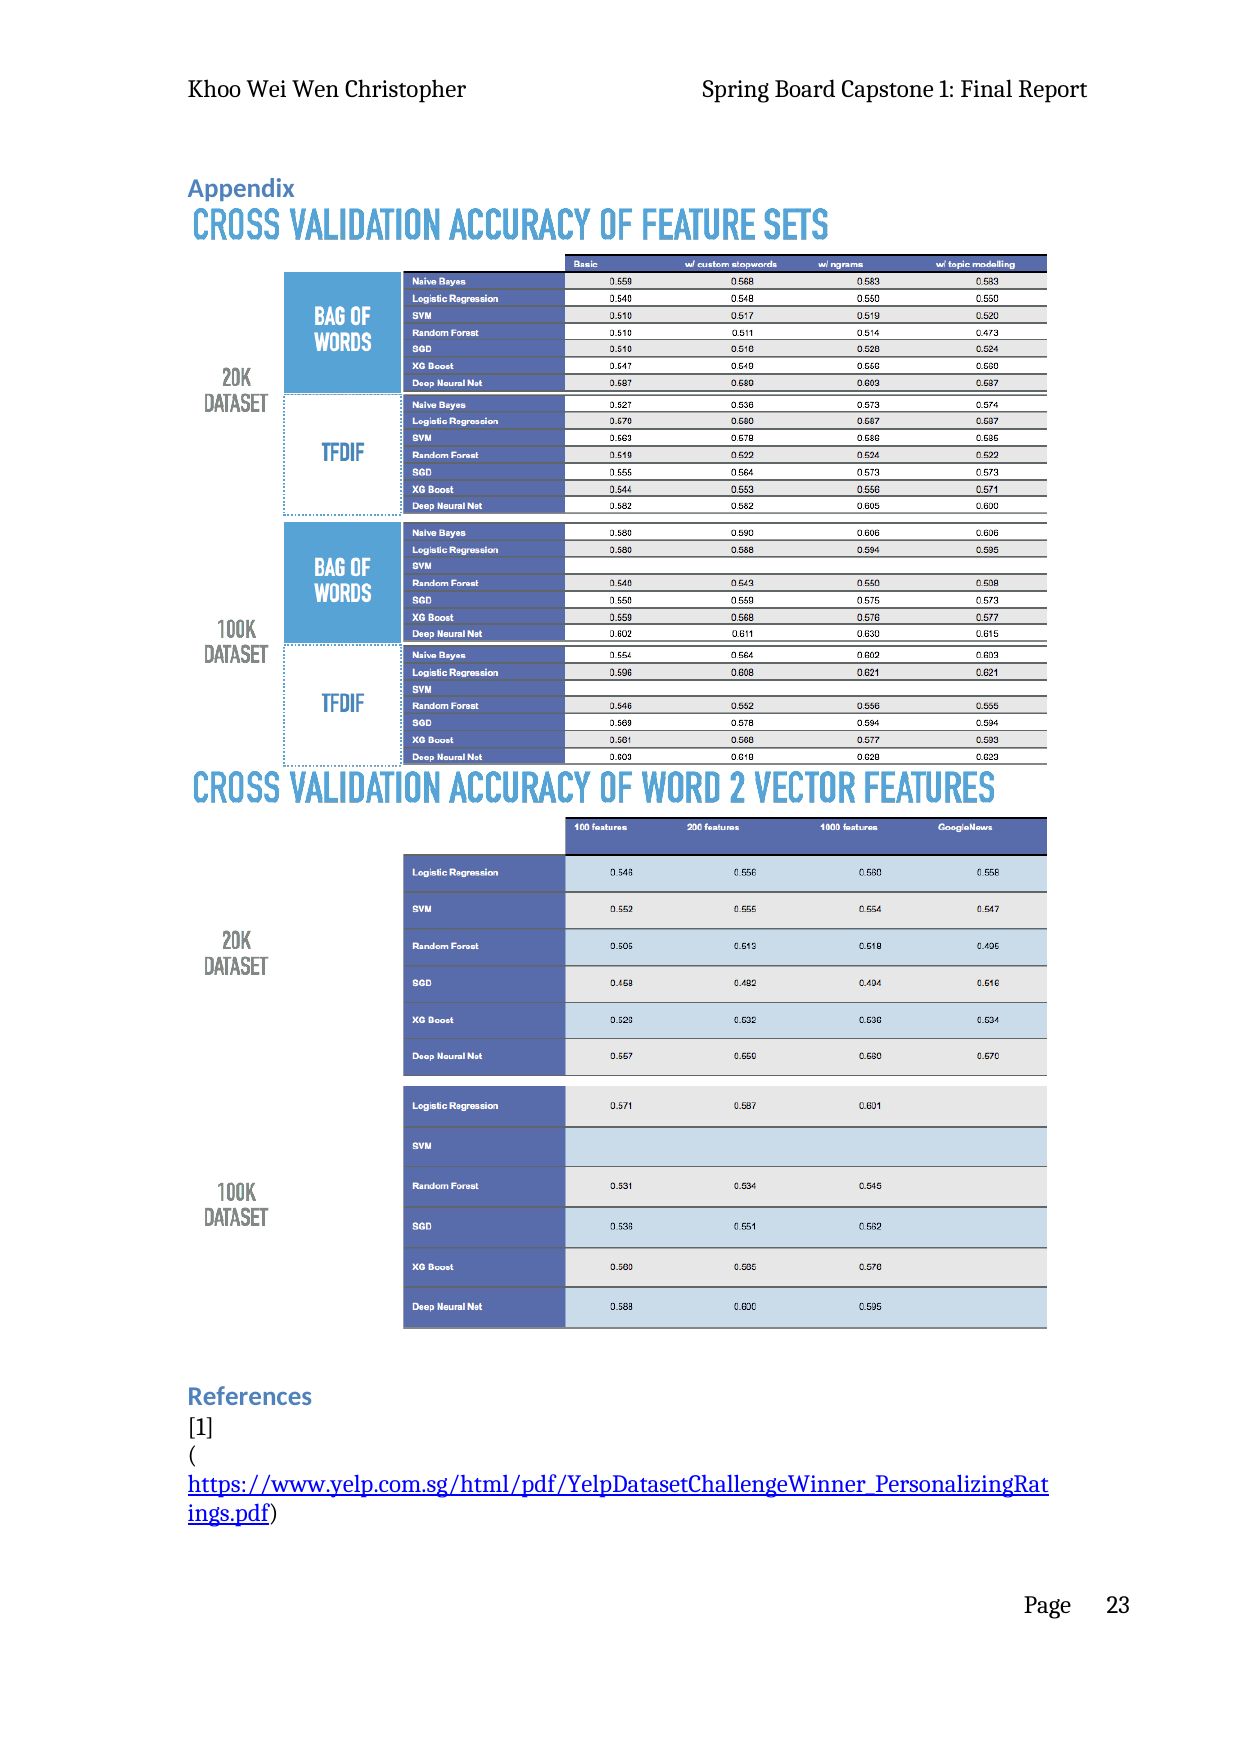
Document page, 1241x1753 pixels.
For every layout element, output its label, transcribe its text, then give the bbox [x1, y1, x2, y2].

picture [187, 203, 1053, 1330]
subtitle Appendix [187, 171, 1053, 203]
subtitle References [187, 1379, 1053, 1412]
text [1] (https://www.yelp.com.sg/html/pdf/YelpDatasetChallengeWinner_PersonalizingRatings.pdf) [187, 1412, 1053, 1527]
